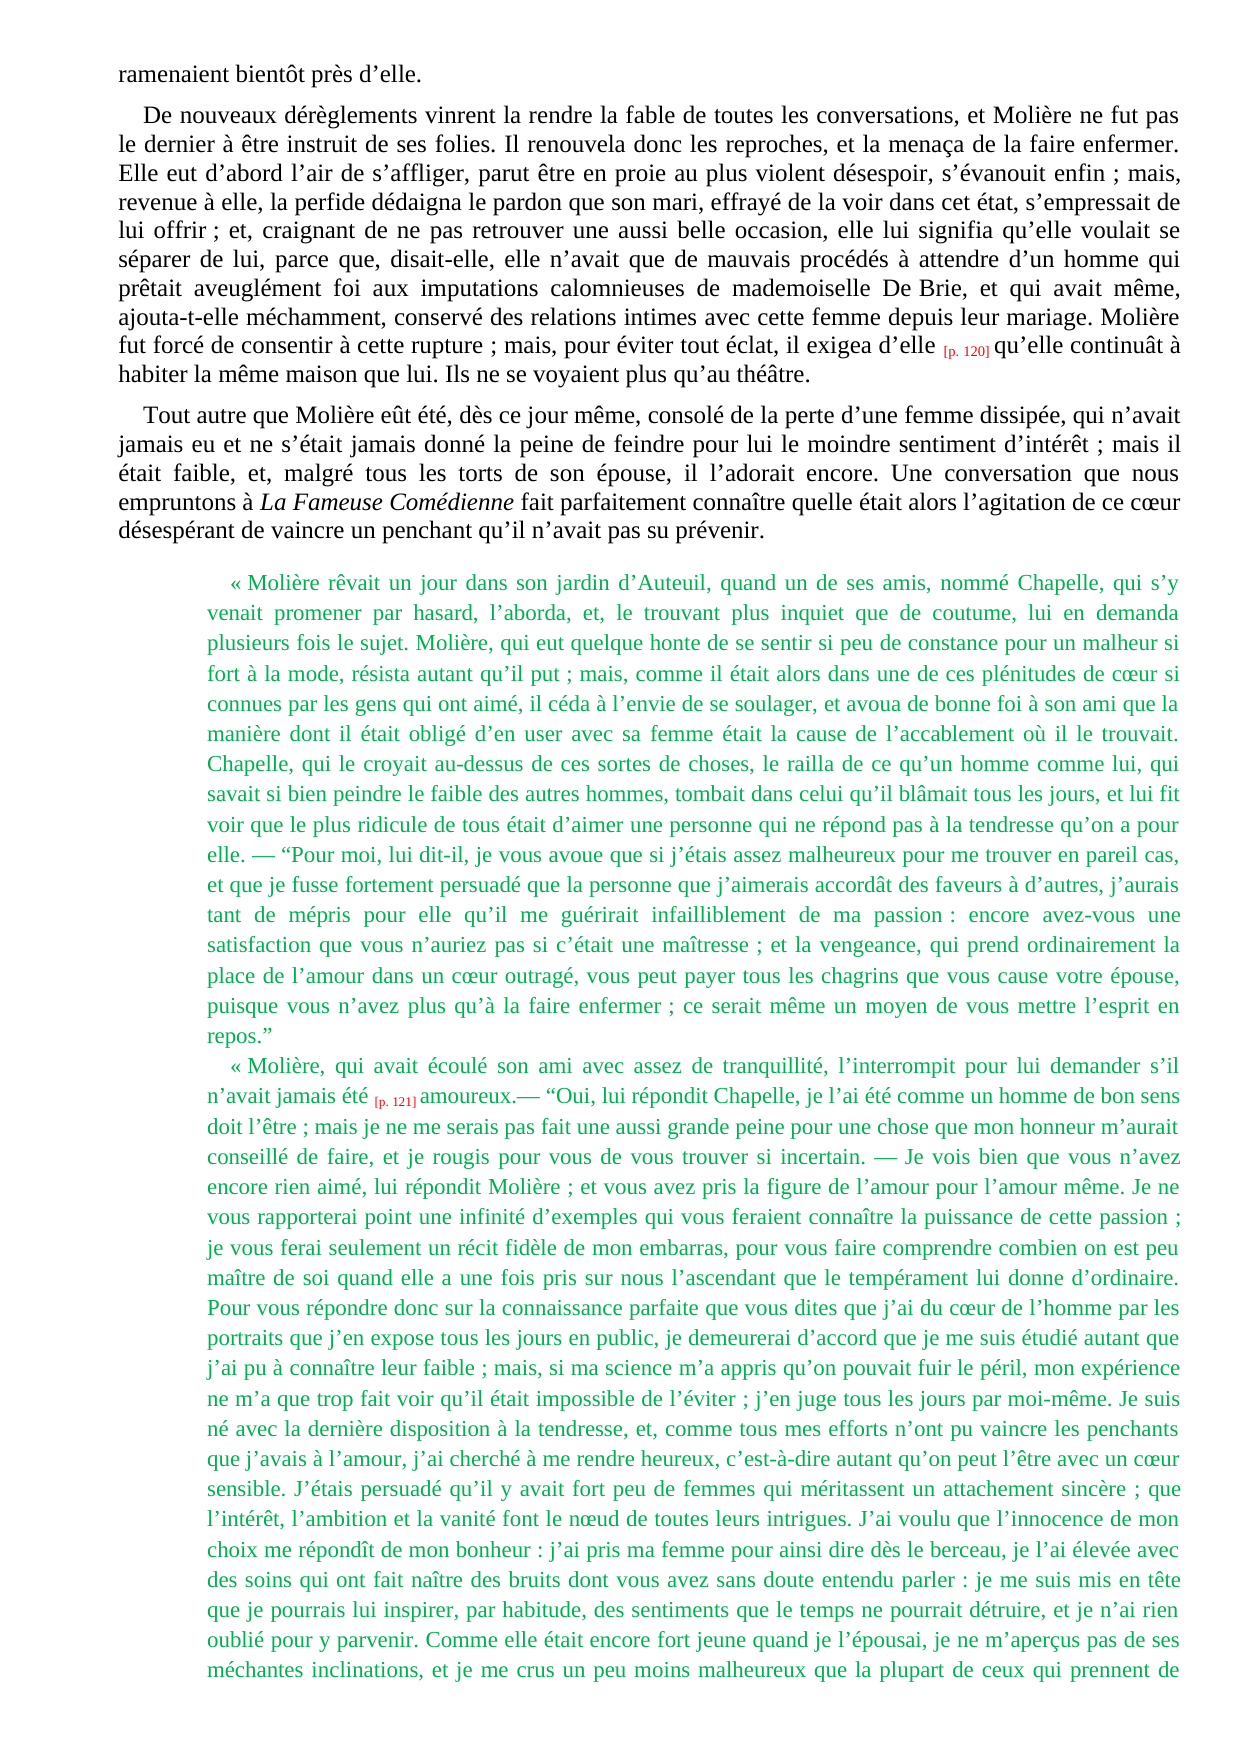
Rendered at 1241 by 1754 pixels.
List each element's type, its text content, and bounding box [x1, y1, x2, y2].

text De nouveaux dérèglements vinrent la rendre la fable de toutes les conversations, et Molière ne fut pas le dernier à être instruit de ses folies. Il renouvela donc les reproches, et la menaça de la faire enfermer. Elle eut d’abord l’air de s’affliger, parut être en proie au plus violent désespoir, s’évanouit enfin ; mais, revenue à elle, la perfide dédaigna le pardon que son mari, effrayé de la voir dans cet état, s’empressait de lui offrir ; et, craignant de ne pas retrouver une aussi belle occasion, elle lui signifia qu’elle voulait se séparer de lui, parce que, disait-elle, elle n’avait que de mauvais procédés à attendre d’un homme qui prêtait aveuglément foi aux imputations calomnieuses de mademoiselle De Brie, et qui avait même, ajouta-t-elle méchamment, conservé des relations intimes avec cette femme depuis leur mariage. Molière fut forcé de consentir à cette rupture ; mais, pour éviter tout éclat, il exigea d’elle [p. 120] qu’elle continuât à habiter la même maison que lui. Ils ne se voyaient plus qu’au théâtre. [118, 100, 1181, 388]
text « Molière rêvait un jour dans son jardin d’Auteuil, quand un de ses amis, nommé Chapelle, qui s’y venait promener par hasard, l’aborda, et, le trouvant plus inquiet que de coutume, lui en demanda plusieurs fois le sujet. Molière, qui eut quelque honte de se sentir si peu de constance pour un malheur si fort à la mode, résista autant qu’il put ; mais, comme il était alors dans une de ces plénitudes de cœur si connues par les gens qui ont aimé, il céda à l’envie de se soulager, et avoua de bonne foi à son ami que la manière dont il était obligé d’en user avec sa femme était la cause de l’accablement où il le trouvait. Chapelle, qui le croyait au-dessus de ces sortes de choses, le railla de ce qu’un homme comme lui, qui savait si bien peindre le faible des autres hommes, tombait dans celui qu’il blâmait tous les jours, et lui fit voir que le plus ridicule de tous était d’aimer une personne qui ne répond pas à la tendresse qu’on a pour elle. — “Pour moi, lui dit-il, je vous avoue que si j’étais assez malheureux pour me trouver en pareil cas, et que je fusse fortement persuadé que la personne que j’aimerais accordât des faveurs à d’autres, j’aurais tant de mépris pour elle qu’il me guérirait infailliblement de ma passion : encore avez-vous une satisfaction que vous n’auriez pas si c’était une maîtresse ; et la vengeance, qui prend ordinairement la place de l’amour dans un cœur outragé, vous peut payer tous les chagrins que vous cause votre épouse, puisque vous n’avez plus qu’à la faire enfermer ; ce serait même un moyen de vous mettre l’esprit en repos.” [207, 569, 1181, 1048]
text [118, 59, 1181, 88]
text Tout autre que Molière eût été, dès ce jour même, consolé de la perte d’une femme dissipée, qui n’avait jamais eu et ne s’était jamais donné la peine de feindre pour lui le moindre sentiment d’intérêt ; mais il était faible, et, malgré tous les torts de son épouse, il l’adorait encore. Une conversation que nous empruntons à La Fameuse Comédienne fait parfaitement connaître quelle était alors l’agitation de ce cœur désespérant de vaincre un penchant qu’il n’avait pas su prévenir. [118, 400, 1181, 544]
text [207, 1052, 1181, 1683]
